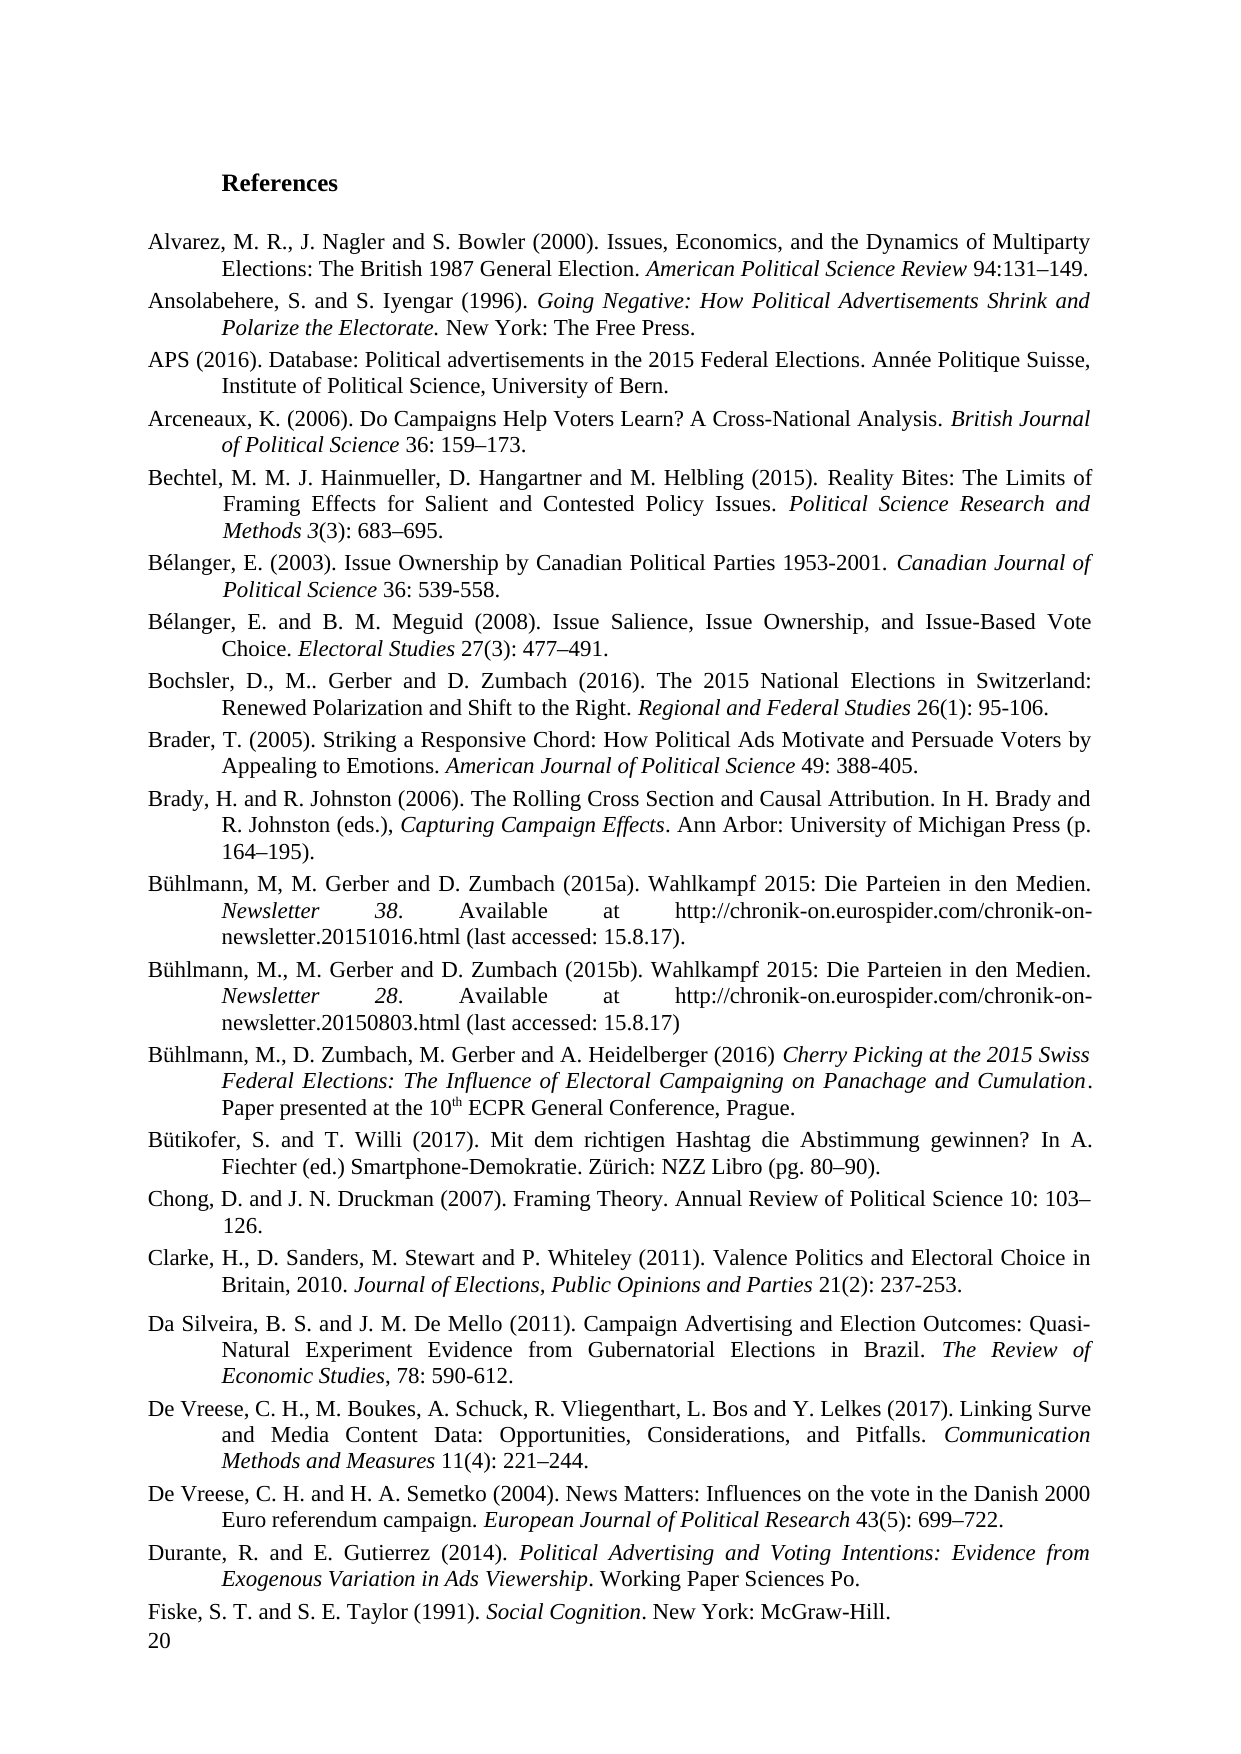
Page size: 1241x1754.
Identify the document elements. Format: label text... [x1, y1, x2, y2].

text APS (2016). Database: Political advertisements in the 2015 Federal Elections. Année Politique Suisse, Institute of Political Science, University of Bern. [148, 346, 1093, 399]
text De Vreese, C. H., M. Boukes, A. Schuck, R. Vliegenthart, L. Bos and Y. Lelkes (2017). Linking Surve and Media Content Data: Opportunities, Considerations, and Pitfalls. Communication Methods and Measures 11(4): 221–244. [148, 1395, 1093, 1474]
text Durante, R. and E. Gutierrez (2014). Political Advertising and Voting Intentions: Evidence from Exogenous Variation in Ads Viewership. Working Paper Sciences Po. [148, 1539, 1093, 1592]
text Alvarez, M. R., J. Nagler and S. Bowler (2000). Issues, Economics, and the Dynamics of Multiparty Elections: The British 1987 General Election. American Political Science Review 94:131–149. [148, 228, 1093, 281]
text Arceneaux, K. (2006). Do Campaigns Help Voters Learn? A Cross-National Analysis. British Journal of Political Science 36: 159–173. [148, 405, 1093, 458]
text Bochsler, D., M.. Gerber and D. Zumbach (2016). The 2015 National Elections in Switzerland: Renewed Polarization and Shift to the Right. Regional and Federal Studies 26(1): 95-106. [148, 667, 1093, 720]
text Ansolabehere, S. and S. Iyengar (1996). Going Negative: How Political Advertisements Shrink and Polarize the Electorate. New York: The Free Press. [148, 287, 1093, 340]
text Bühlmann, M, M. Gerber and D. Zumbach (2015a). Wahlkampf 2015: Die Parteien in den Medien. Newsletter 38. Available at http://chronik-on.eurospider.com/chronik-on-newsletter.20151016.html (last accessed: 15.8.17). [148, 871, 1093, 949]
text Bechtel, M. M. J. Hainmueller, D. Hangartner and M. Helbling (2015). Reality Bites: The Limits of Framing Effects for Salient and Contested Policy Issues. Political Science Research and Methods 3(3): 683–695. [148, 464, 1093, 543]
text Bélanger, E. (2003). Issue Ownership by Canadian Political Parties 1953-2001. Canadian Journal of Political Science 36: 539-558. [148, 549, 1093, 602]
text Chong, D. and J. N. Druckman (2007). Framing Theory. Annual Review of Political Science 10: 103–126. [148, 1185, 1093, 1238]
text De Vreese, C. H. and H. A. Semetko (2004). News Matters: Influences on the vote in the Danish 2000 Euro referendum campaign. European Journal of Political Research 43(5): 699–722. [148, 1480, 1093, 1533]
text Brady, H. and R. Johnston (2006). The Rolling Cross Section and Causal Attribution. In H. Brady and R. Johnston (eds.), Capturing Campaign Effects. Ann Arbor: University of Michigan Press (p. 164–195). [148, 785, 1093, 864]
subtitle References [221, 168, 1093, 197]
text Bühlmann, M., D. Zumbach, M. Gerber and A. Heidelberger (2016) Cherry Picking at the 2015 Swiss Federal Elections: The Influence of Electoral Campaigning on Panachage and Cumulation. Paper presented at the 10th ECPR General Conference, Prague. [148, 1041, 1093, 1120]
text Bütikofer, S. and T. Willi (2017). Mit dem richtigen Hashtag die Abstimmung gewinnen? In A. Fiechter (ed.) Smartphone-Demokratie. Zürich: NZZ Libro (pg. 80–90). [148, 1126, 1093, 1179]
text Clarke, H., D. Sanders, M. Stewart and P. Whiteley (2011). Valence Politics and Electoral Choice in Britain, 2010. Journal of Elections, Public Opinions and Parties 21(2): 237-253. [148, 1244, 1093, 1297]
text Bühlmann, M., M. Gerber and D. Zumbach (2015b). Wahlkampf 2015: Die Parteien in den Medien. Newsletter 28. Available at http://chronik-on.eurospider.com/chronik-on-newsletter.20150803.html (last accessed: 15.8.17) [148, 956, 1093, 1035]
text Fiske, S. T. and S. E. Taylor (1991). Social Cognition. New York: McGraw-Hill. [148, 1598, 1093, 1624]
text Da Silveira, B. S. and J. M. De Mello (2011). Campaign Advertising and Election Outcomes: Quasi-Natural Experiment Evidence from Gubernatorial Elections in Brazil. The Review of Economic Studies, 78: 590-612. [148, 1309, 1093, 1389]
text Brader, T. (2005). Striking a Responsive Chord: How Political Ads Motivate and Persuade Voters by Appealing to Emotions. American Journal of Political Science 49: 388-405. [148, 726, 1093, 779]
text Bélanger, E. and B. M. Meguid (2008). Issue Salience, Issue Ownership, and Issue-Based Vote Choice. Electoral Studies 27(3): 477–491. [148, 608, 1093, 661]
